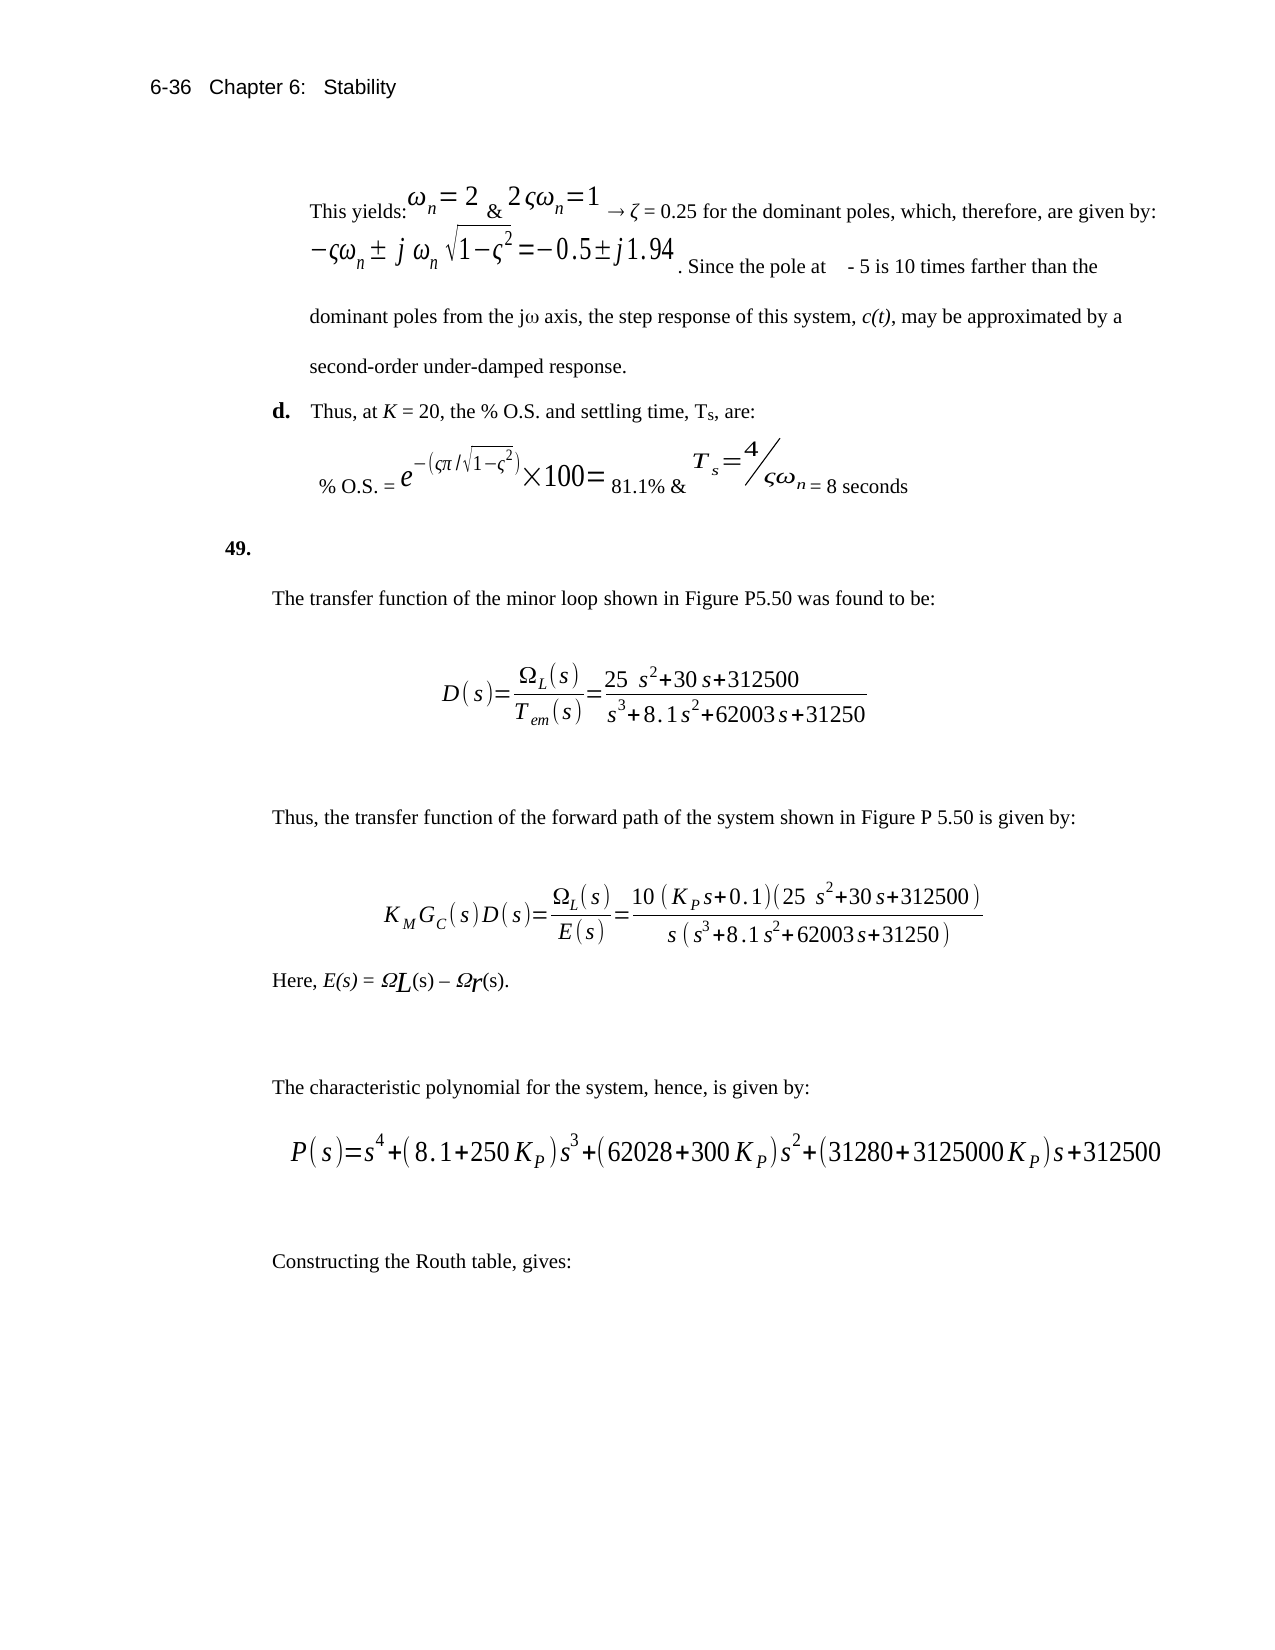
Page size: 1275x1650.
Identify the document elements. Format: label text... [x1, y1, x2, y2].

text % O.S. = 81.1% & = 8 seconds [319, 437, 1180, 498]
list Thus, at K = 20, the % O.S. and settling time, Ts, are: [272, 391, 1180, 424]
text Here, E(s) = L(s) – r(s). [272, 949, 1181, 999]
text Constructing the Routh table, gives: [272, 1223, 1181, 1273]
text This yields: & ζ = 0.25 for the dominant poles, which, therefore, are given by: . Since the pole at - 5 is 10 times farther than the dominant poles from the j axis, the step response of this system, c(t), may be approximated by a second-order under-damped response. [309, 173, 1180, 378]
text Thus, the transfer function of the forward path of the system shown in Figure P 5.50 is given by: [272, 779, 1181, 829]
text 49. [225, 510, 1180, 560]
text The transfer function of the minor loop shown in Figure P5.50 was found to be: [272, 560, 1181, 610]
text The characteristic polynomial for the system, hence, is given by: [272, 1049, 1181, 1099]
